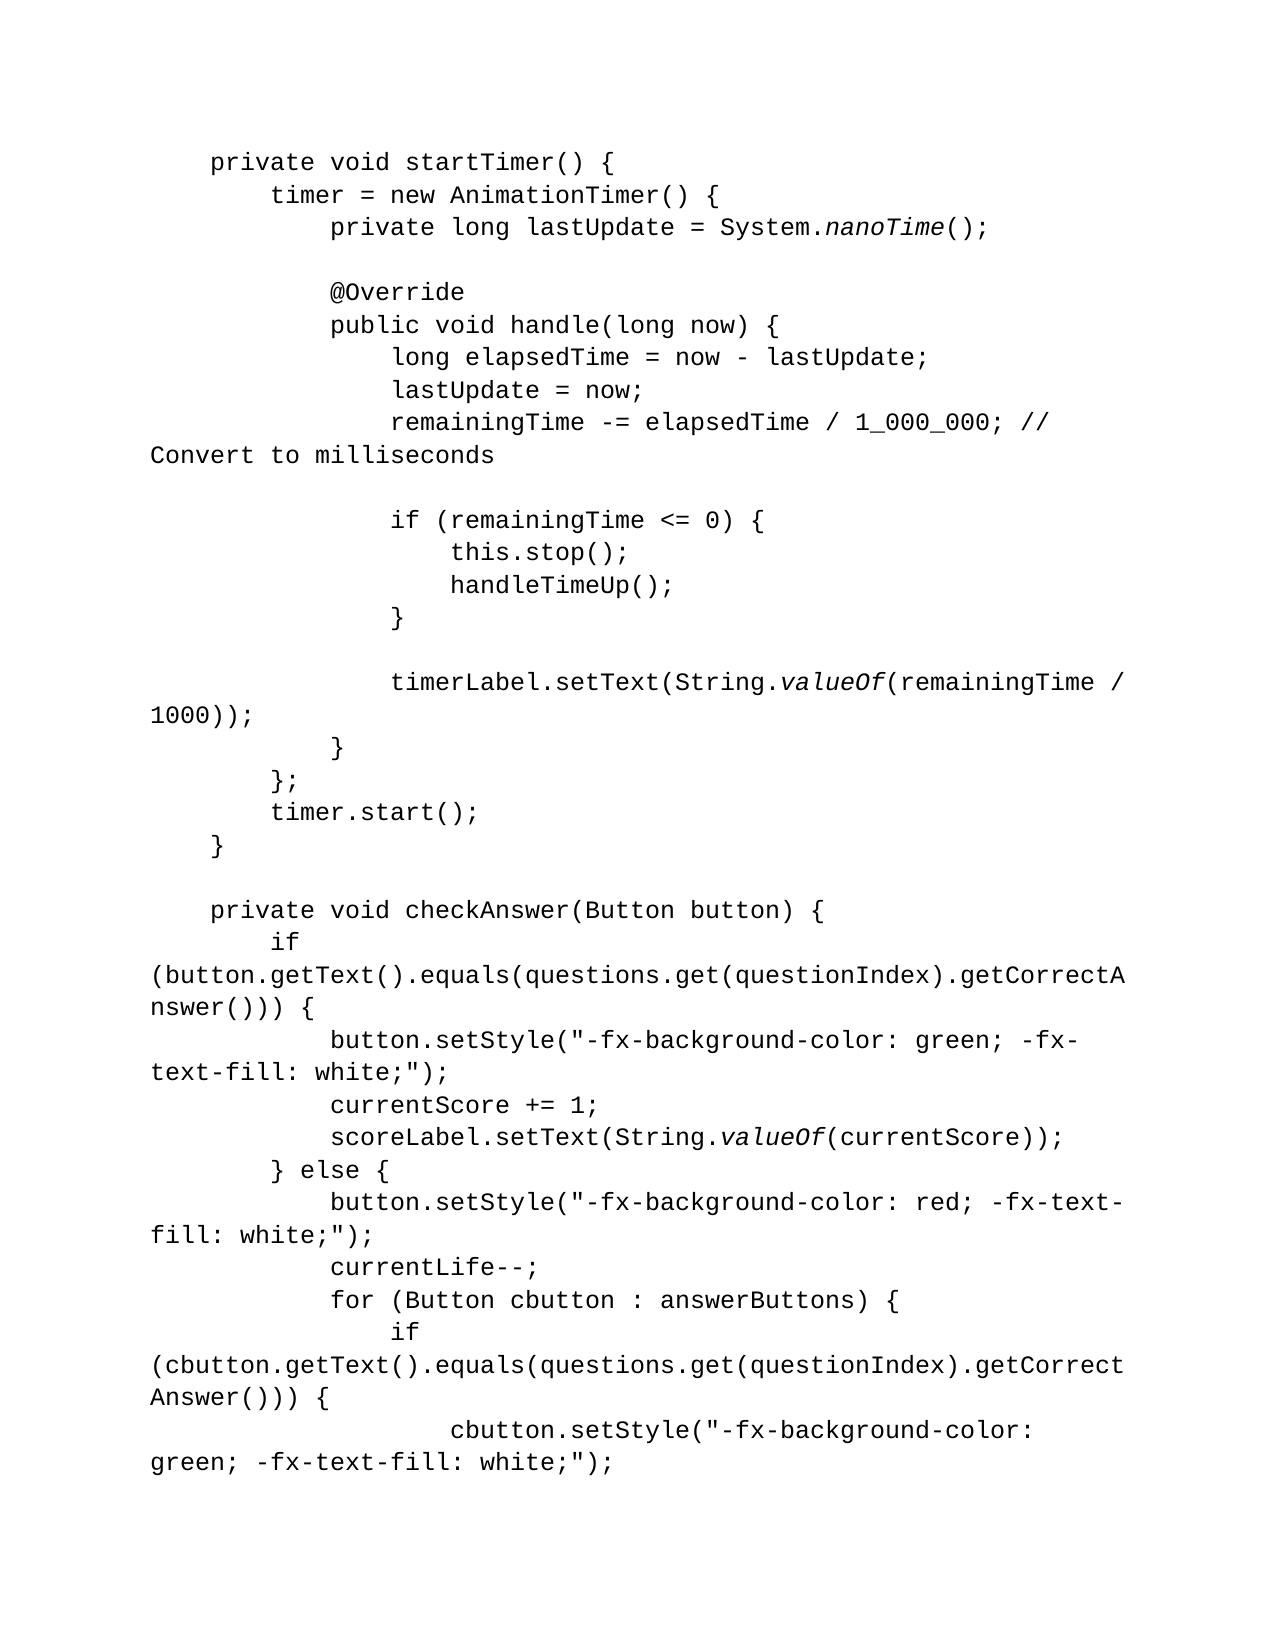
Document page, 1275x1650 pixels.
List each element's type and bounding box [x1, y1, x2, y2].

text [150, 150, 1125, 1478]
